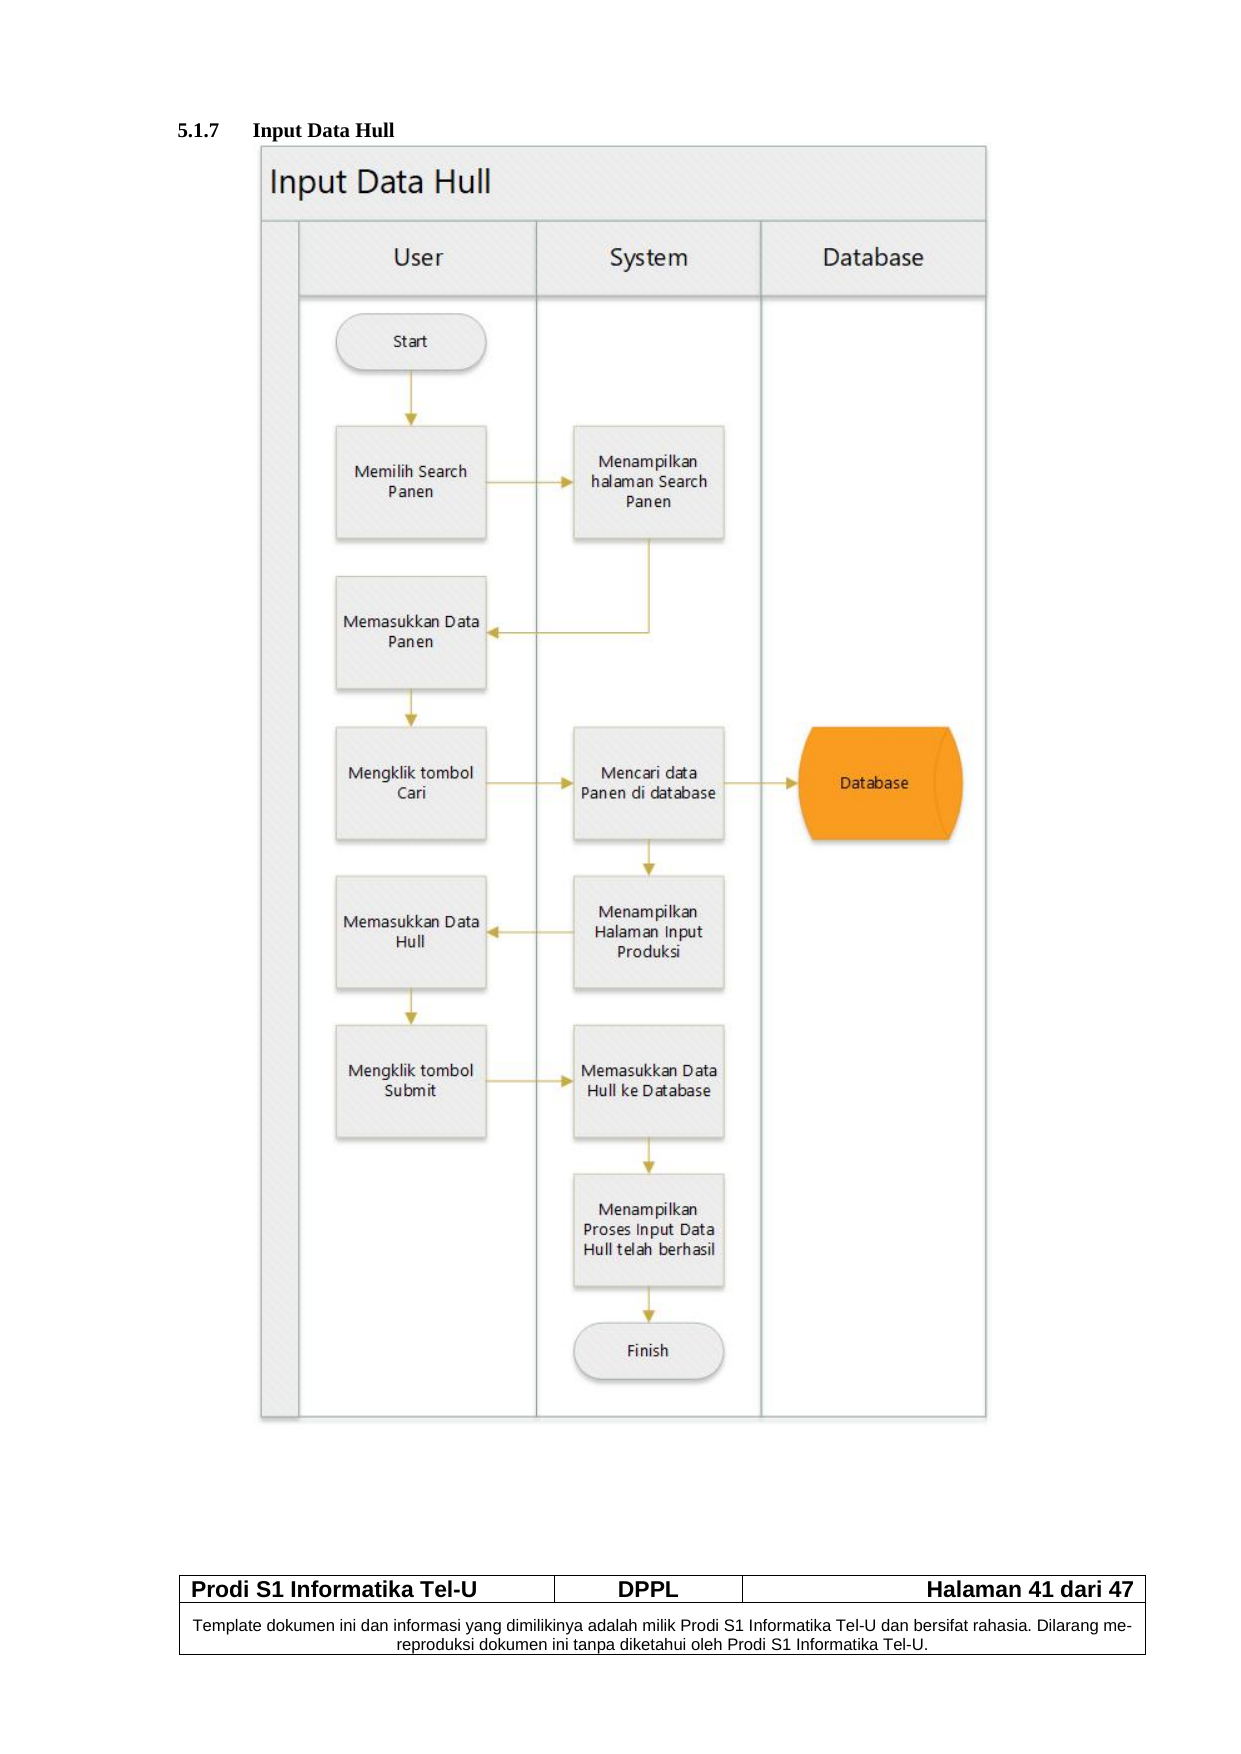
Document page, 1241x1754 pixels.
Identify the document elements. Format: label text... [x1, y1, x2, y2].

picture [252, 142, 994, 1429]
list Input Data Hull [177, 118, 1122, 142]
